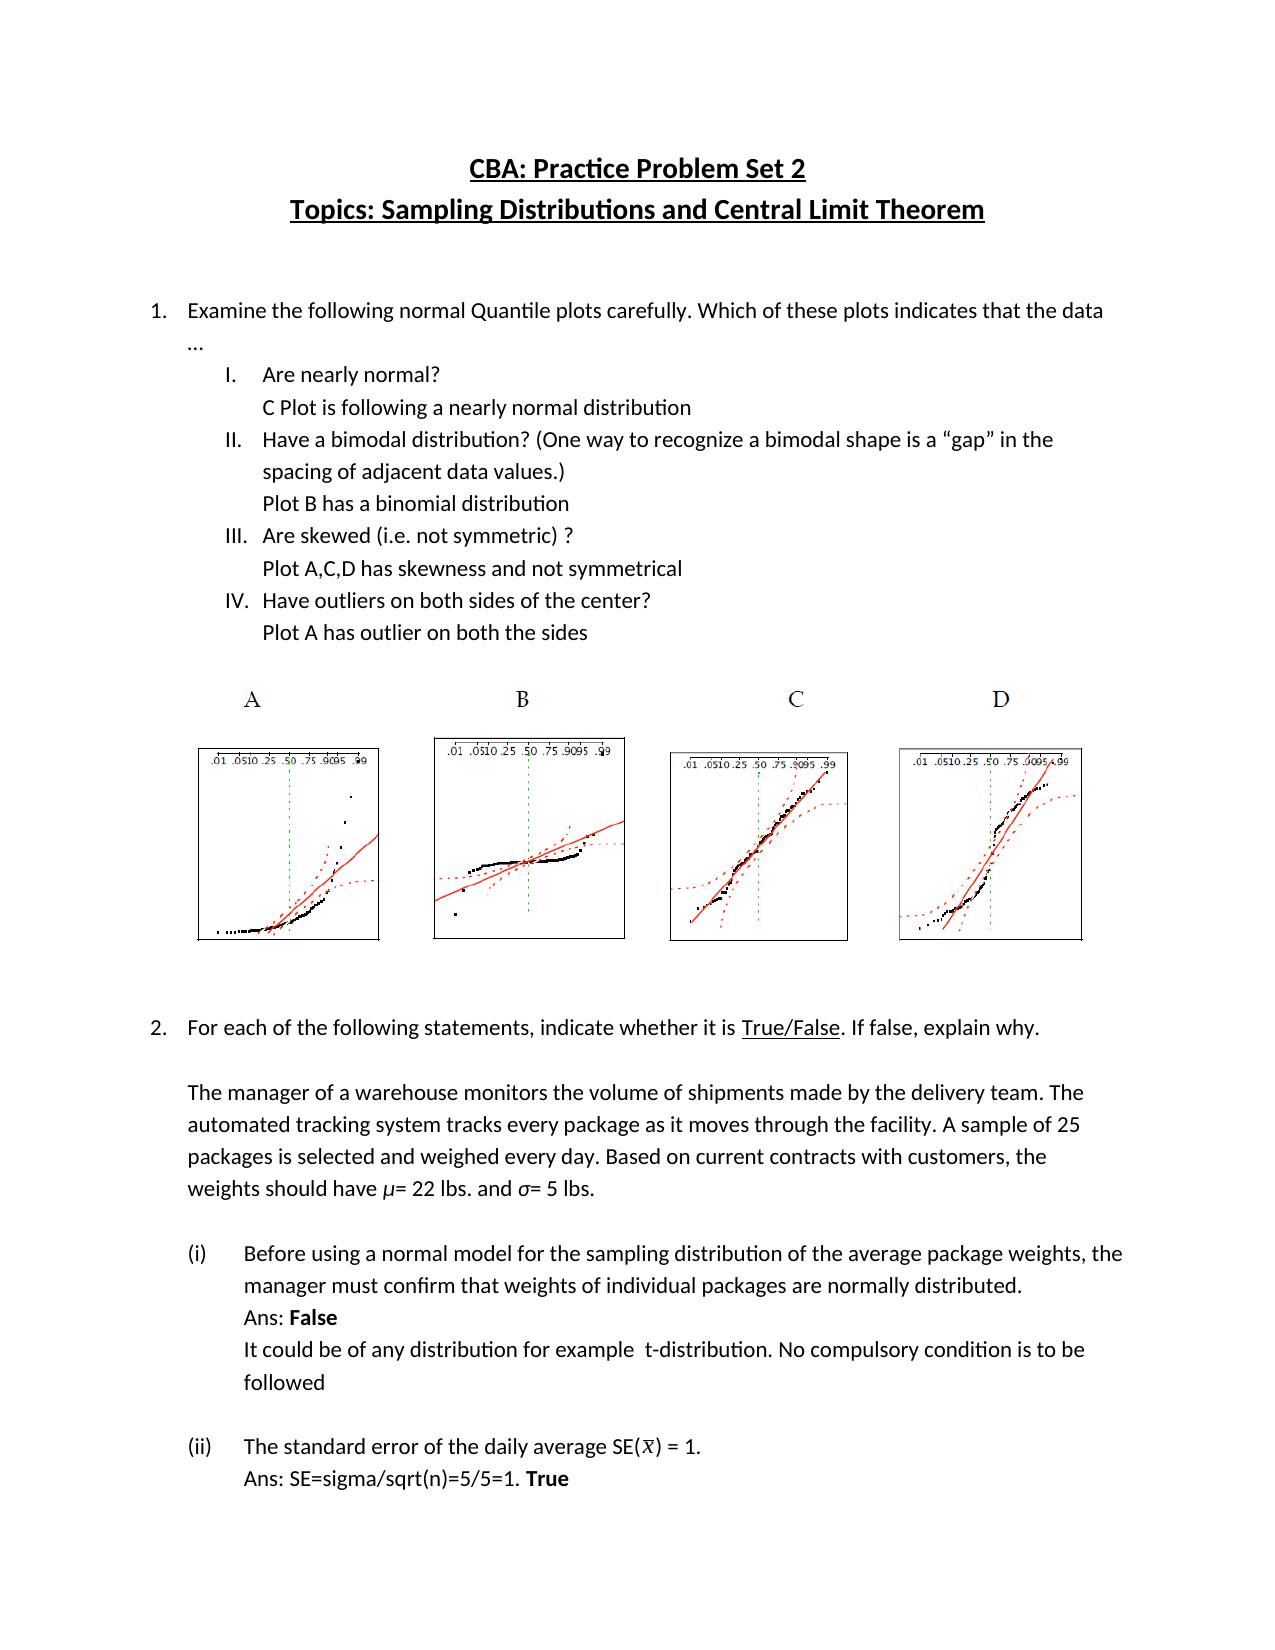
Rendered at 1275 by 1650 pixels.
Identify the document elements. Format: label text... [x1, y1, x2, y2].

text The manager of a warehouse monitors the volume of shipments made by the delivery team. The automated tracking system tracks every package as it moves through the facility. A sample of 25 packages is selected and weighed every day. Based on current contracts with customers, the weights should have μ= 22 lbs. and σ= 5 lbs. [187, 1078, 1125, 1202]
text Plot A,C,D has skewness and not symmetrical [262, 554, 1125, 582]
text CBA: Practice Problem Set 2 [150, 150, 1125, 186]
list It could be of any distribution for example t-distribution. No compulsory condition is to be followed [244, 1335, 1125, 1396]
list The standard error of the daily average SE() = 1. [187, 1432, 1125, 1460]
list Ans: SE=sigma/sqrt(n)=5/5=1. True [244, 1464, 1125, 1492]
list Examine the following normal Quantile plots carefully. Which of these plots indicates that the data … [150, 296, 1125, 356]
list Ans: False [244, 1303, 1125, 1331]
text Plot B has a binomial distribution [262, 489, 1125, 517]
list Have outliers on both sides of the center? [225, 586, 1125, 614]
list For each of the following statements, indicate whether it is True/False. If false, explain why. [150, 1013, 1125, 1042]
list Have a bimodal distribution? (One way to recognize a bimodal shape is a “gap” in the spacing of adjacent data values.) [225, 425, 1125, 485]
text Topics: Sampling Distributions and Central Limit Theorem [150, 191, 1125, 227]
text C Plot is following a nearly normal distribution [262, 393, 1125, 421]
list Are skewed (i.e. not symmetric) ? [225, 522, 1125, 549]
text Plot A has outlier on both the sides [262, 618, 1125, 646]
list Are nearly normal? [225, 361, 1125, 389]
list Before using a normal model for the sampling distribution of the average package weights, the manager must confirm that weights of individual packages are normally distributed. [187, 1239, 1125, 1299]
